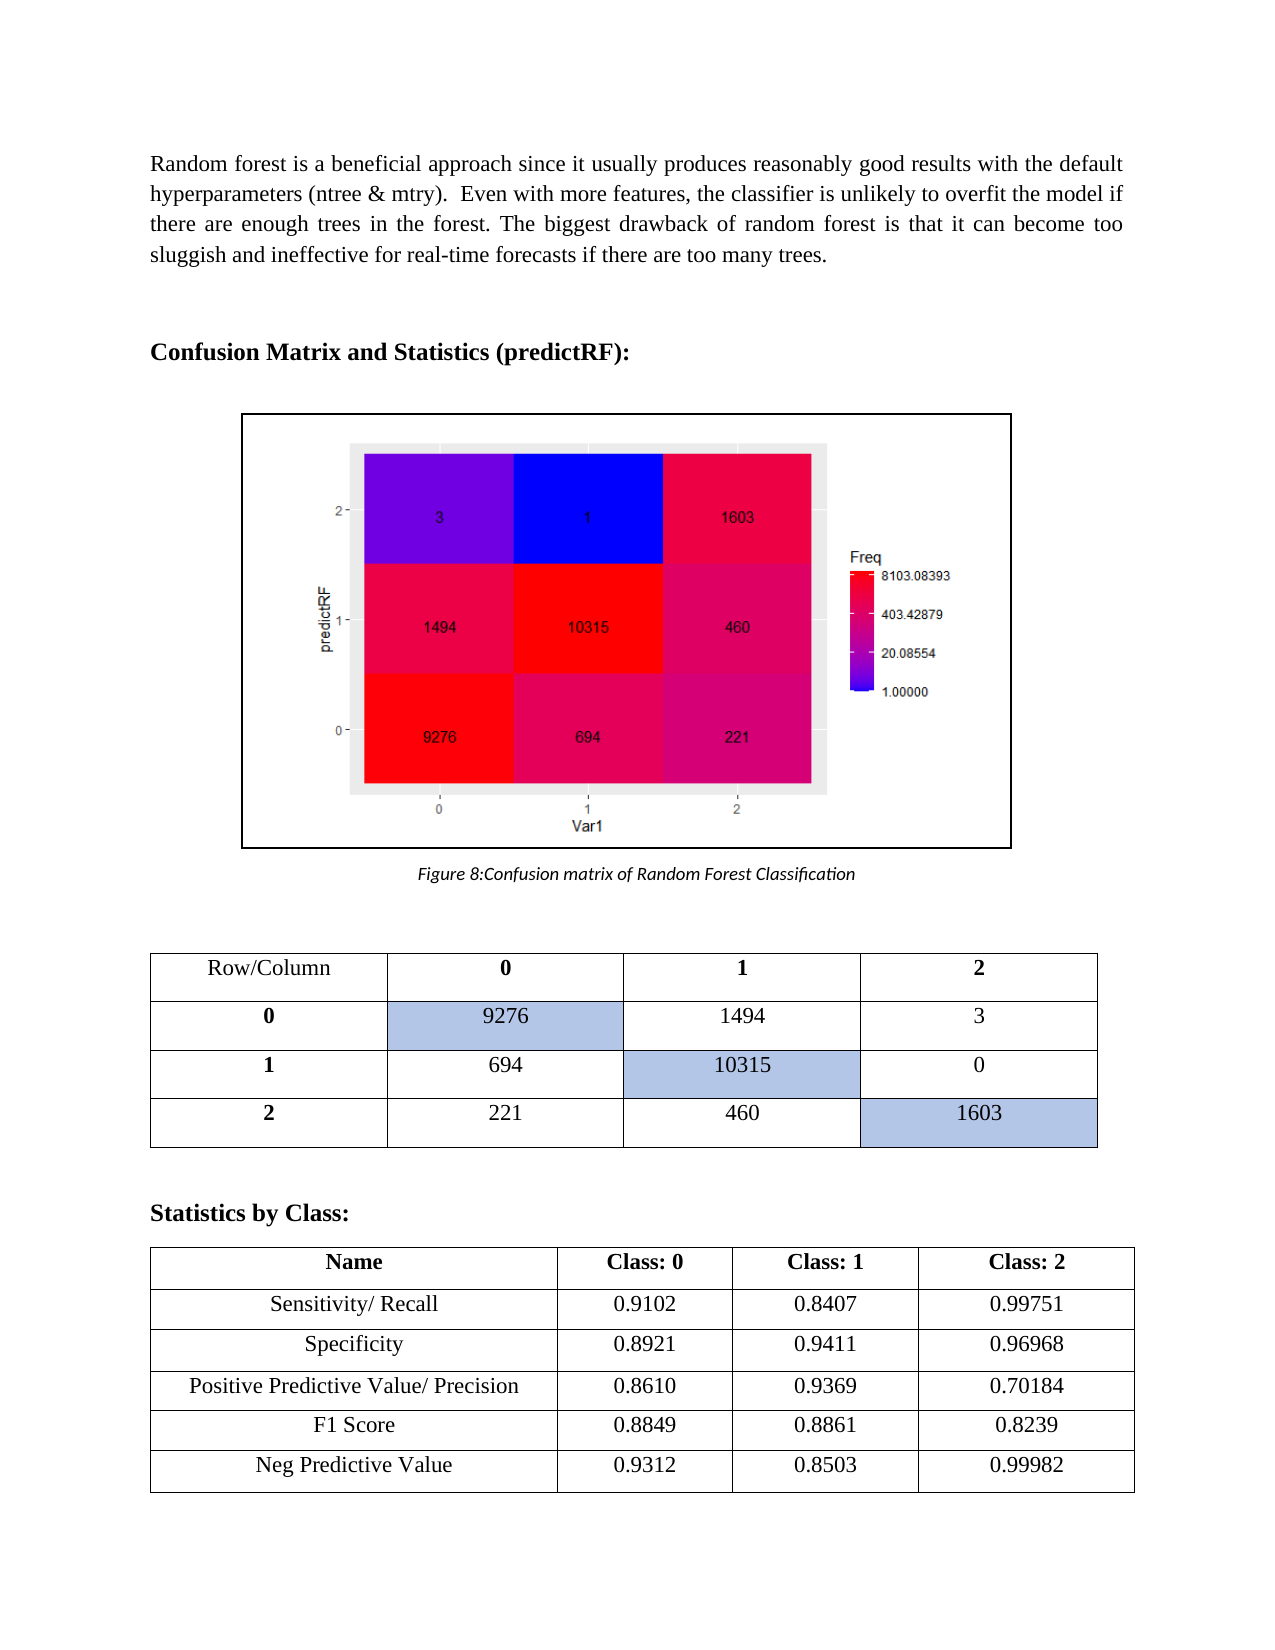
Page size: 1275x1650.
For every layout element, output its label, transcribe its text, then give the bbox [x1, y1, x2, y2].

table_cell 1494 [624, 1002, 860, 1050]
table_cell 0.8849 [558, 1411, 732, 1450]
table_cell 1 [151, 1051, 387, 1098]
table_header Row/Column [151, 954, 387, 1001]
picture [309, 436, 966, 842]
table_header Class: 2 [919, 1248, 1134, 1289]
table_cell Sensitivity/ Recall [151, 1290, 557, 1329]
table_cell 1603 [861, 1099, 1097, 1147]
table_cell 0.70184 [919, 1372, 1134, 1410]
table_cell 0.8610 [558, 1372, 732, 1410]
table_cell 0 [861, 1051, 1097, 1098]
table_cell 460 [624, 1099, 860, 1147]
table_header 0 [388, 954, 623, 1001]
table_cell Specificity [151, 1330, 557, 1371]
table_cell 0.99982 [919, 1451, 1134, 1492]
table_cell 0.9369 [733, 1372, 918, 1410]
text Figure 8:Confusion matrix of Random Forest Classification [150, 862, 1125, 885]
table_cell 694 [388, 1051, 623, 1098]
table_cell 0.8861 [733, 1411, 918, 1450]
table_cell F1 Score [151, 1411, 557, 1450]
text Statistics by Class: [150, 1198, 1125, 1226]
table_cell 0.99751 [919, 1290, 1134, 1329]
table_cell 0.8407 [733, 1290, 918, 1329]
table_cell 0.96968 [919, 1330, 1134, 1371]
table_cell 9276 [388, 1002, 623, 1050]
table_header 1 [624, 954, 860, 1001]
table_cell 3 [861, 1002, 1097, 1050]
table_header 2 [861, 954, 1097, 1001]
text Random forest is a beneficial approach since it usually produces reasonably good results with the default hyperparameters (ntree & mtry). Even with more features, the classifier is unlikely to overfit the model if there are enough trees in the forest. The biggest drawback of random forest is that it can become too sluggish and ineffective for real-time forecasts if there are too many trees. [150, 150, 1125, 267]
table_cell 0 [151, 1002, 387, 1050]
table_header Class: 0 [558, 1248, 732, 1289]
table_cell Neg Predictive Value [151, 1451, 557, 1492]
table_cell Positive Predictive Value/ Precision [151, 1372, 557, 1410]
table_header Class: 1 [733, 1248, 918, 1289]
table_cell 0.8503 [733, 1451, 918, 1492]
table_header Name [151, 1248, 557, 1289]
table_cell 0.9102 [558, 1290, 732, 1329]
table_cell 10315 [624, 1051, 860, 1098]
table_cell 2 [151, 1099, 387, 1147]
table_cell 0.9411 [733, 1330, 918, 1371]
table_cell 0.8239 [919, 1411, 1134, 1450]
table_cell 221 [388, 1099, 623, 1147]
table_cell 0.8921 [558, 1330, 732, 1371]
text Confusion Matrix and Statistics (predictRF): [150, 337, 1125, 366]
table_cell 0.9312 [558, 1451, 732, 1492]
